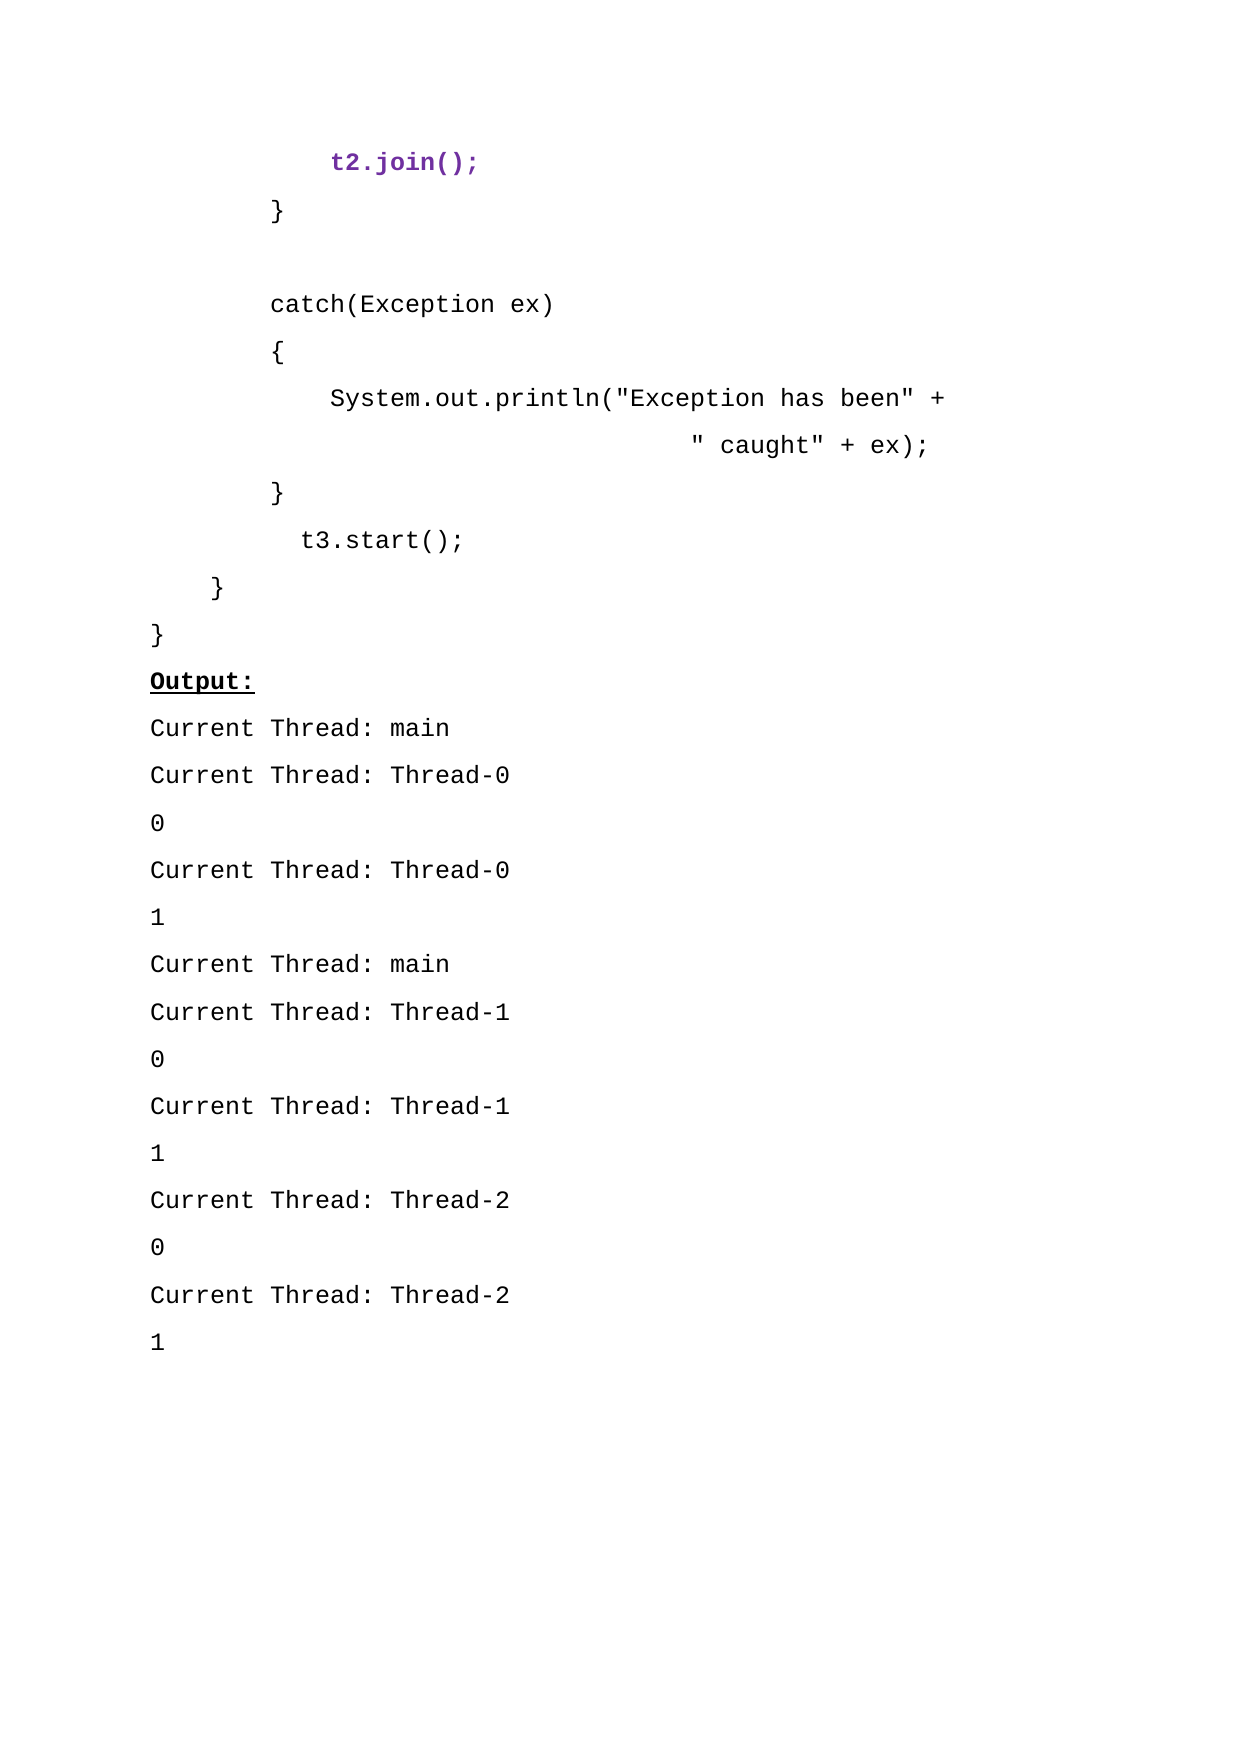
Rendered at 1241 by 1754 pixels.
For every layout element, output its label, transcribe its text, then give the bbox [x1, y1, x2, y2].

text Current Thread: Thread-1 [150, 999, 1090, 1027]
text Current Thread: Thread-1 [150, 1093, 1090, 1122]
text t2.join(); [150, 150, 1090, 178]
text Current Thread: Thread-0 [150, 763, 1090, 791]
text 0 [150, 1046, 1090, 1074]
text 1 [150, 1329, 1090, 1358]
text t3.start(); [150, 527, 1090, 556]
text } [150, 480, 1090, 508]
text Current Thread: main [150, 952, 1090, 980]
text { [150, 338, 1090, 367]
text Output: [150, 669, 1090, 697]
text System.out.println("Exception has been" + [150, 386, 1090, 414]
text 1 [150, 905, 1090, 933]
text 1 [150, 1141, 1090, 1169]
text " caught" + ex); [150, 433, 1090, 461]
text Current Thread: main [150, 716, 1090, 744]
text catch(Exception ex) [150, 291, 1090, 319]
text Current Thread: Thread-0 [150, 857, 1090, 886]
text } [150, 574, 1090, 603]
text Current Thread: Thread-2 [150, 1282, 1090, 1311]
text 0 [150, 810, 1090, 839]
text 0 [150, 1235, 1090, 1263]
text Current Thread: Thread-2 [150, 1188, 1090, 1216]
text } [150, 197, 1090, 226]
text } [150, 622, 1090, 650]
